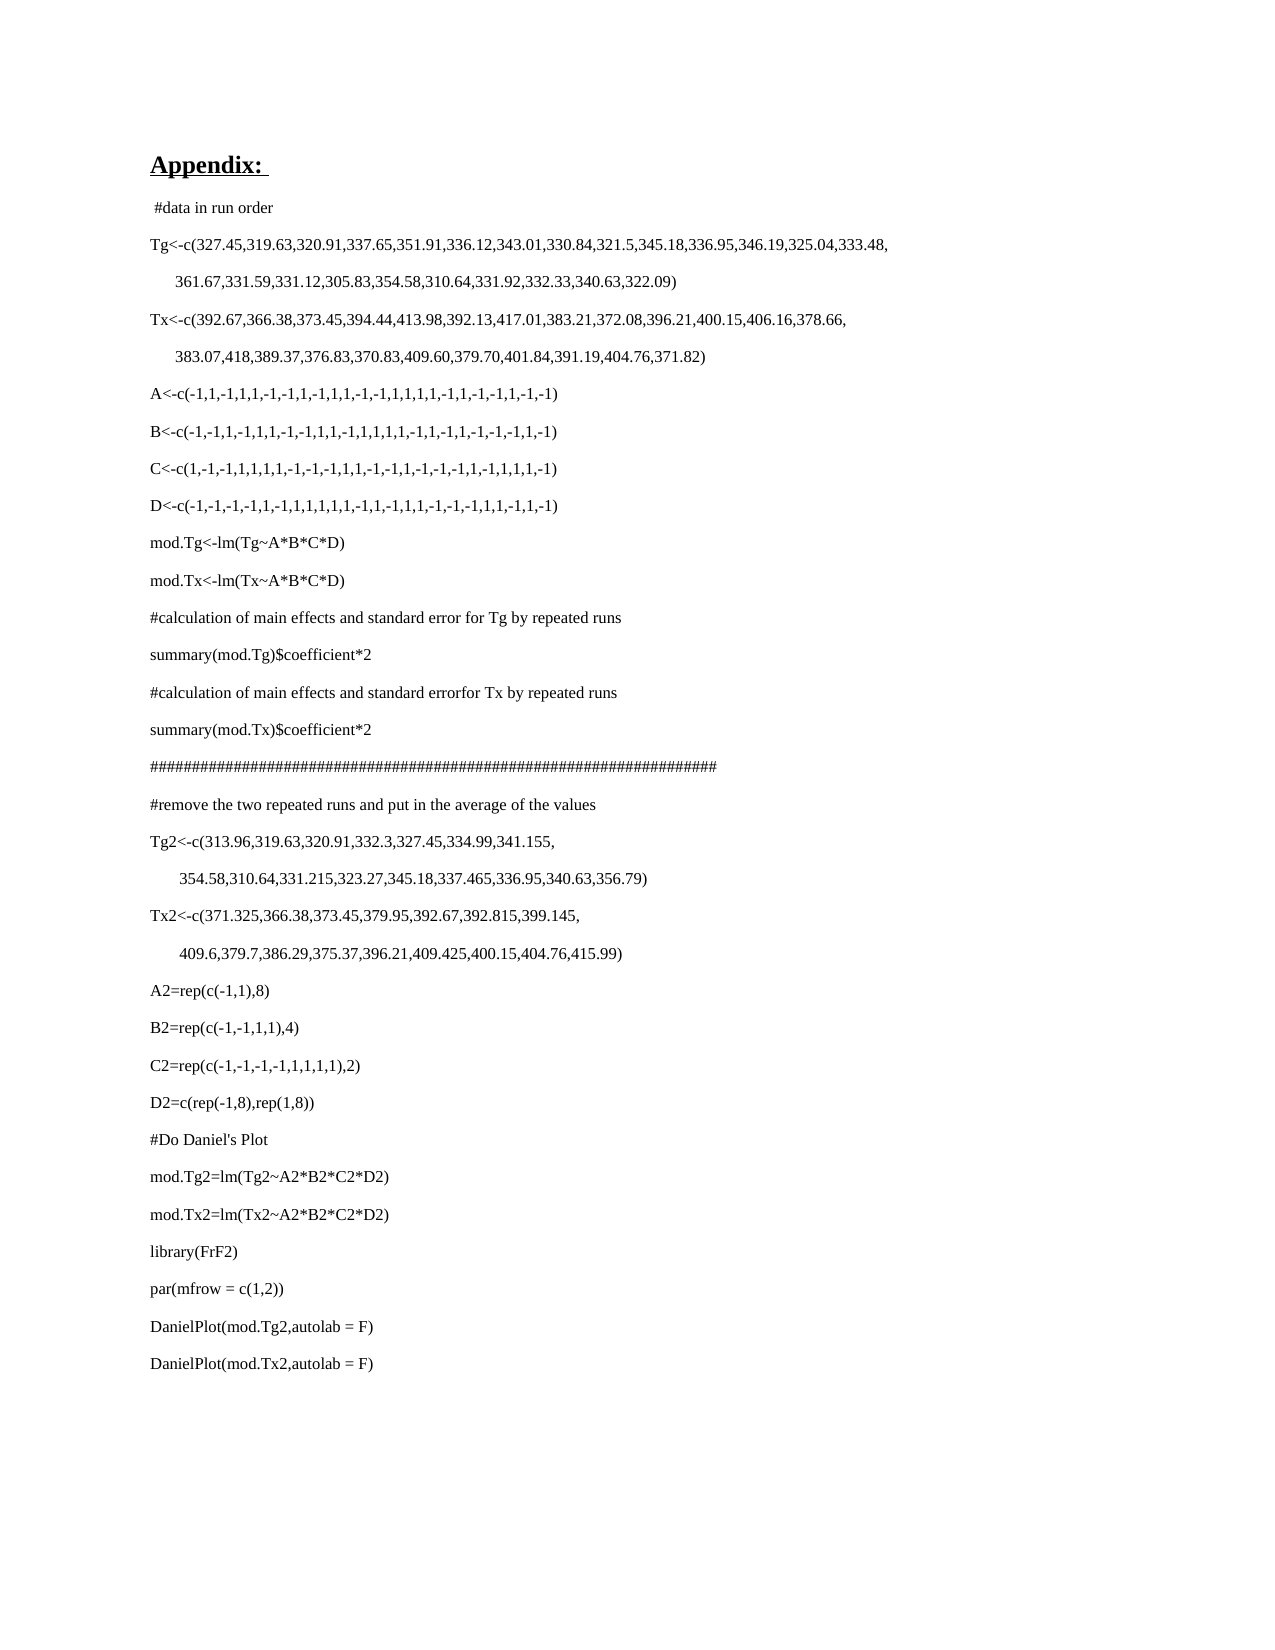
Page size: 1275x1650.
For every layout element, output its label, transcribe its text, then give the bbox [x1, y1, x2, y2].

text 361.67,331.59,331.12,305.83,354.58,310.64,331.92,332.33,340.63,322.09) [150, 272, 1125, 291]
text Tx2<-c(371.325,366.38,373.45,379.95,392.67,392.815,399.145, [150, 906, 1125, 925]
text 354.58,310.64,331.215,323.27,345.18,337.465,336.95,340.63,356.79) [150, 869, 1125, 888]
text 383.07,418,389.37,376.83,370.83,409.60,379.70,401.84,391.19,404.76,371.82) [150, 347, 1125, 366]
text mod.Tx<-lm(Tx~A*B*C*D) [150, 571, 1125, 590]
text #################################################################### [150, 757, 1125, 776]
text B<-c(-1,-1,1,-1,1,1,-1,-1,1,1,-1,1,1,1,1,-1,1,-1,1,-1,-1,-1,1,-1) [150, 421, 1125, 441]
text D<-c(-1,-1,-1,-1,1,-1,1,1,1,1,1,-1,1,-1,1,1,-1,-1,-1,1,1,-1,1,-1) [150, 496, 1125, 515]
text Tg2<-c(313.96,319.63,320.91,332.3,327.45,334.99,341.155, [150, 832, 1125, 851]
text summary(mod.Tx)$coefficient*2 [150, 720, 1125, 739]
text Tx<-c(392.67,366.38,373.45,394.44,413.98,392.13,417.01,383.21,372.08,396.21,400.15,406.16,378.66, [150, 309, 1125, 329]
text D2=c(rep(-1,8),rep(1,8)) [150, 1093, 1125, 1112]
text A2=rep(c(-1,1),8) [150, 981, 1125, 1000]
text B2=rep(c(-1,-1,1,1),4) [150, 1018, 1125, 1037]
text 409.6,379.7,386.29,375.37,396.21,409.425,400.15,404.76,415.99) [150, 943, 1125, 963]
text #data in run order [150, 198, 1125, 217]
text #remove the two repeated runs and put in the average of the values [150, 794, 1125, 813]
text #calculation of main effects and standard errorfor Tx by repeated runs [150, 682, 1125, 702]
text #calculation of main effects and standard error for Tg by repeated runs [150, 608, 1125, 627]
text summary(mod.Tg)$coefficient*2 [150, 645, 1125, 664]
text C2=rep(c(-1,-1,-1,-1,1,1,1,1),2) [150, 1055, 1125, 1074]
text #Do Daniel's Plot [150, 1130, 1125, 1149]
text C<-c(1,-1,-1,1,1,1,1,-1,-1,-1,1,1,-1,-1,1,-1,-1,-1,1,-1,1,1,1,-1) [150, 459, 1125, 478]
text library(FrF2) [150, 1242, 1125, 1261]
text Tg<-c(327.45,319.63,320.91,337.65,351.91,336.12,343.01,330.84,321.5,345.18,336.95,346.19,325.04,333.48, [150, 235, 1125, 254]
text mod.Tg<-lm(Tg~A*B*C*D) [150, 533, 1125, 552]
text Appendix: [150, 150, 1125, 179]
text mod.Tx2=lm(Tx2~A2*B2*C2*D2) [150, 1204, 1125, 1224]
text A<-c(-1,1,-1,1,1,-1,-1,1,-1,1,1,-1,-1,1,1,1,1,-1,1,-1,-1,1,-1,-1) [150, 384, 1125, 403]
text par(mfrow = c(1,2)) [150, 1279, 1125, 1298]
text mod.Tg2=lm(Tg2~A2*B2*C2*D2) [150, 1167, 1125, 1186]
text DanielPlot(mod.Tx2,autolab = F) [150, 1354, 1125, 1373]
text DanielPlot(mod.Tg2,autolab = F) [150, 1316, 1125, 1336]
